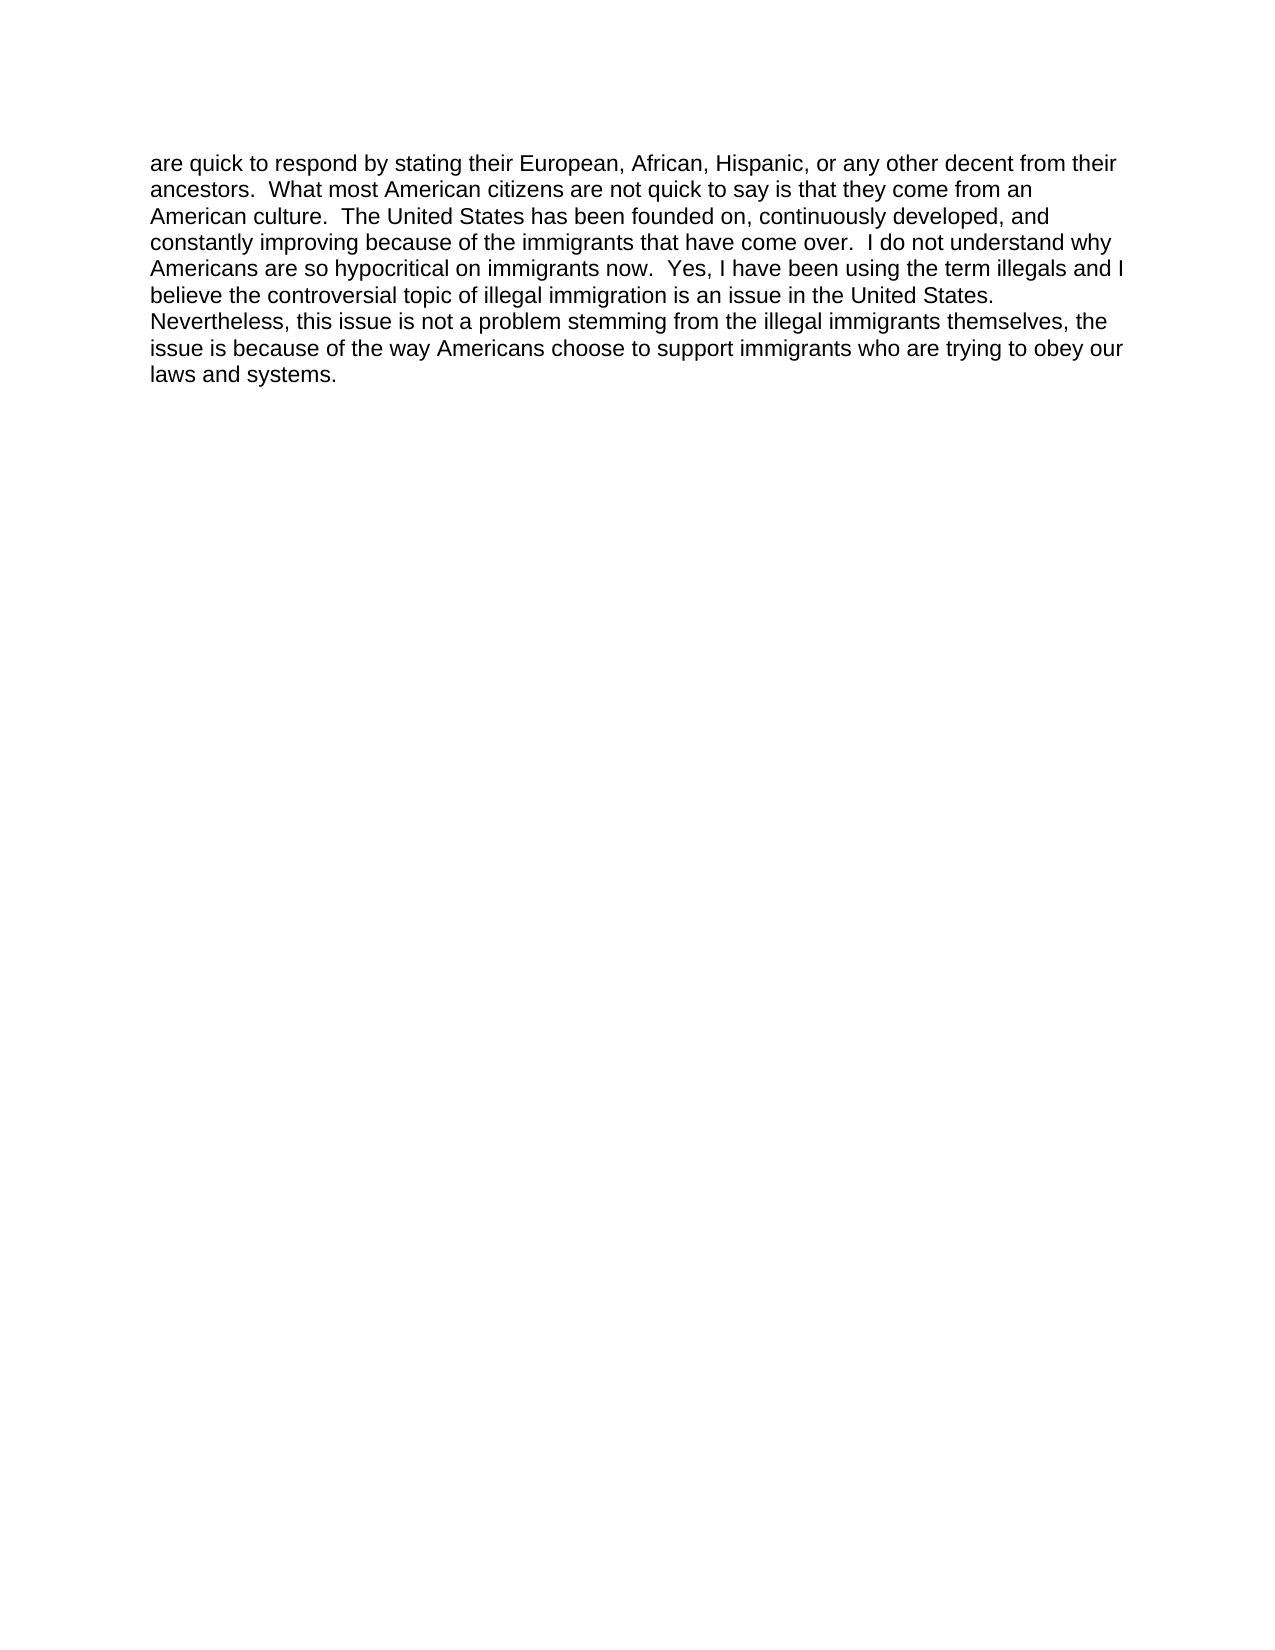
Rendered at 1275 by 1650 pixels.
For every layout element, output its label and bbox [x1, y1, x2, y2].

text [150, 150, 1125, 387]
